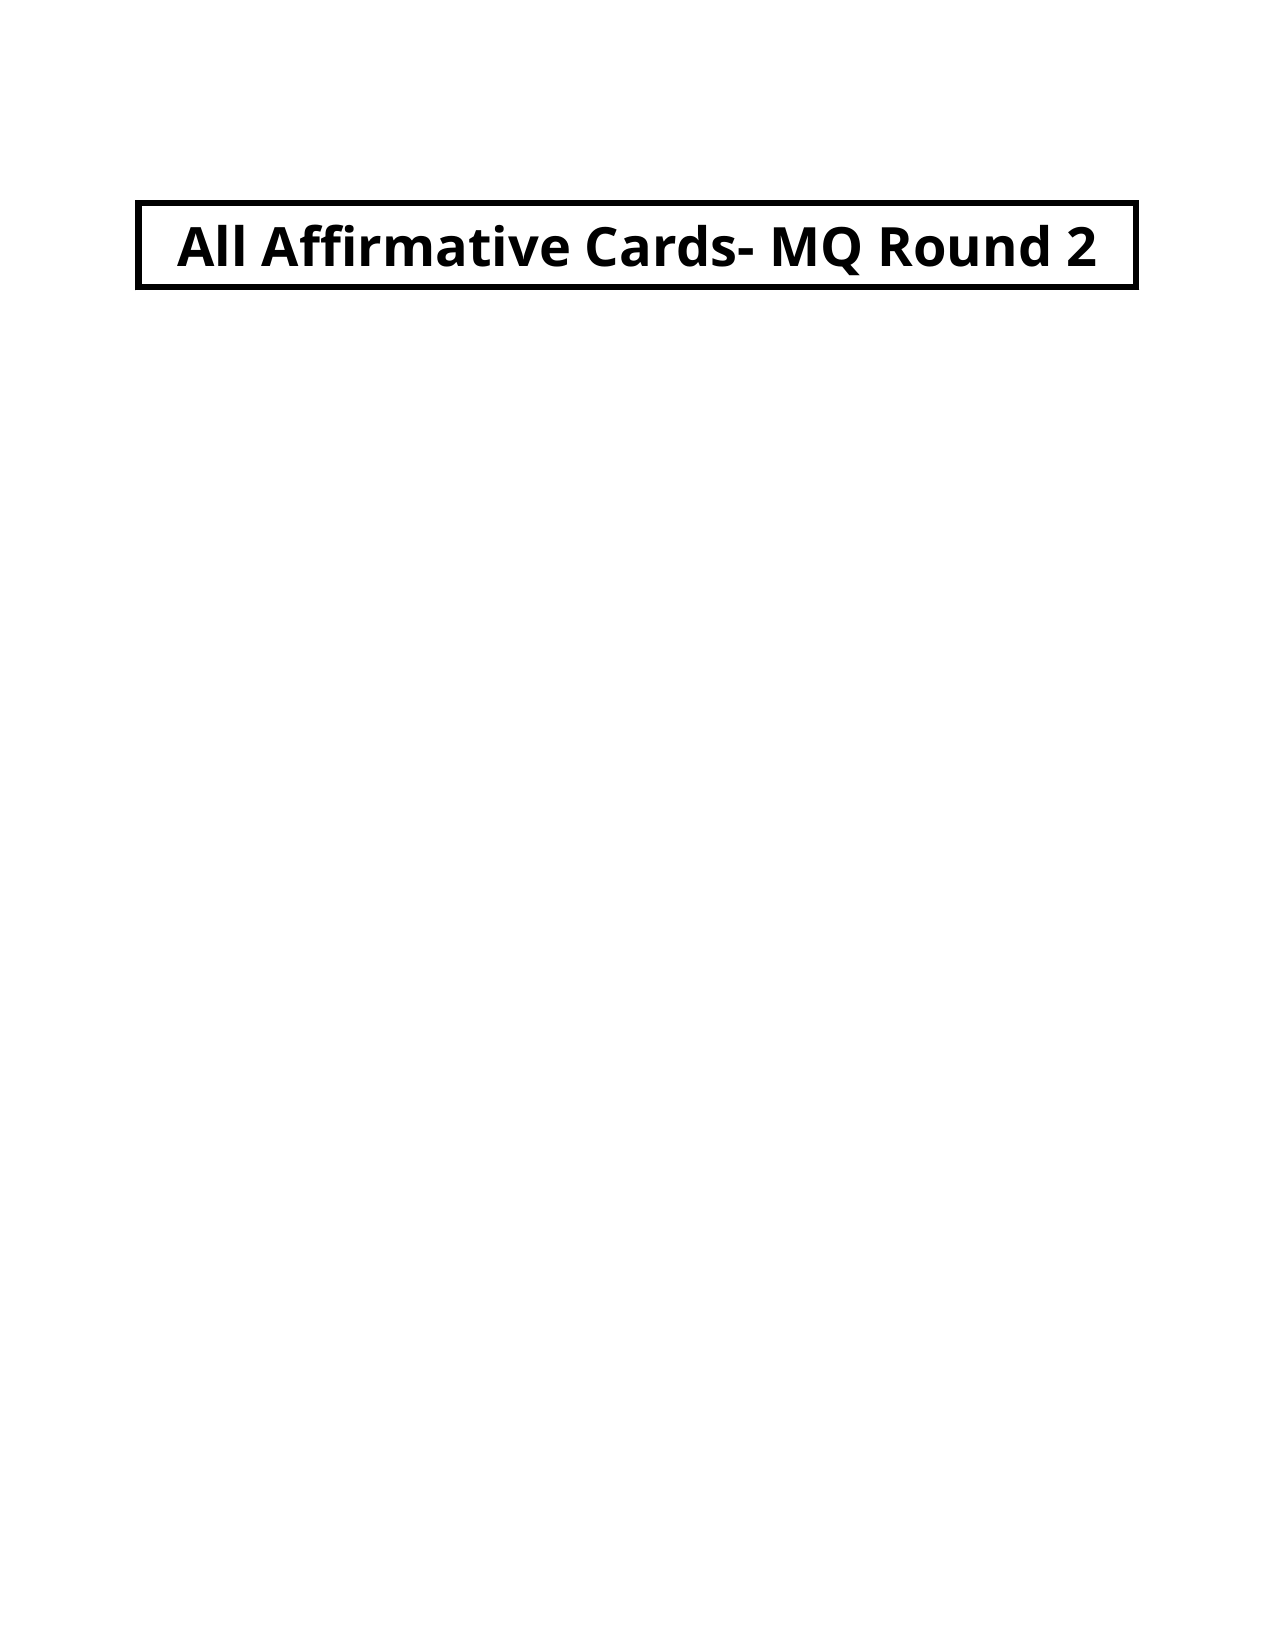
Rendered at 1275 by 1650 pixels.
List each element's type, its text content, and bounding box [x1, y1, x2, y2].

subtitle All Affirmative Cards- MQ Round 2 [142, 206, 1133, 284]
